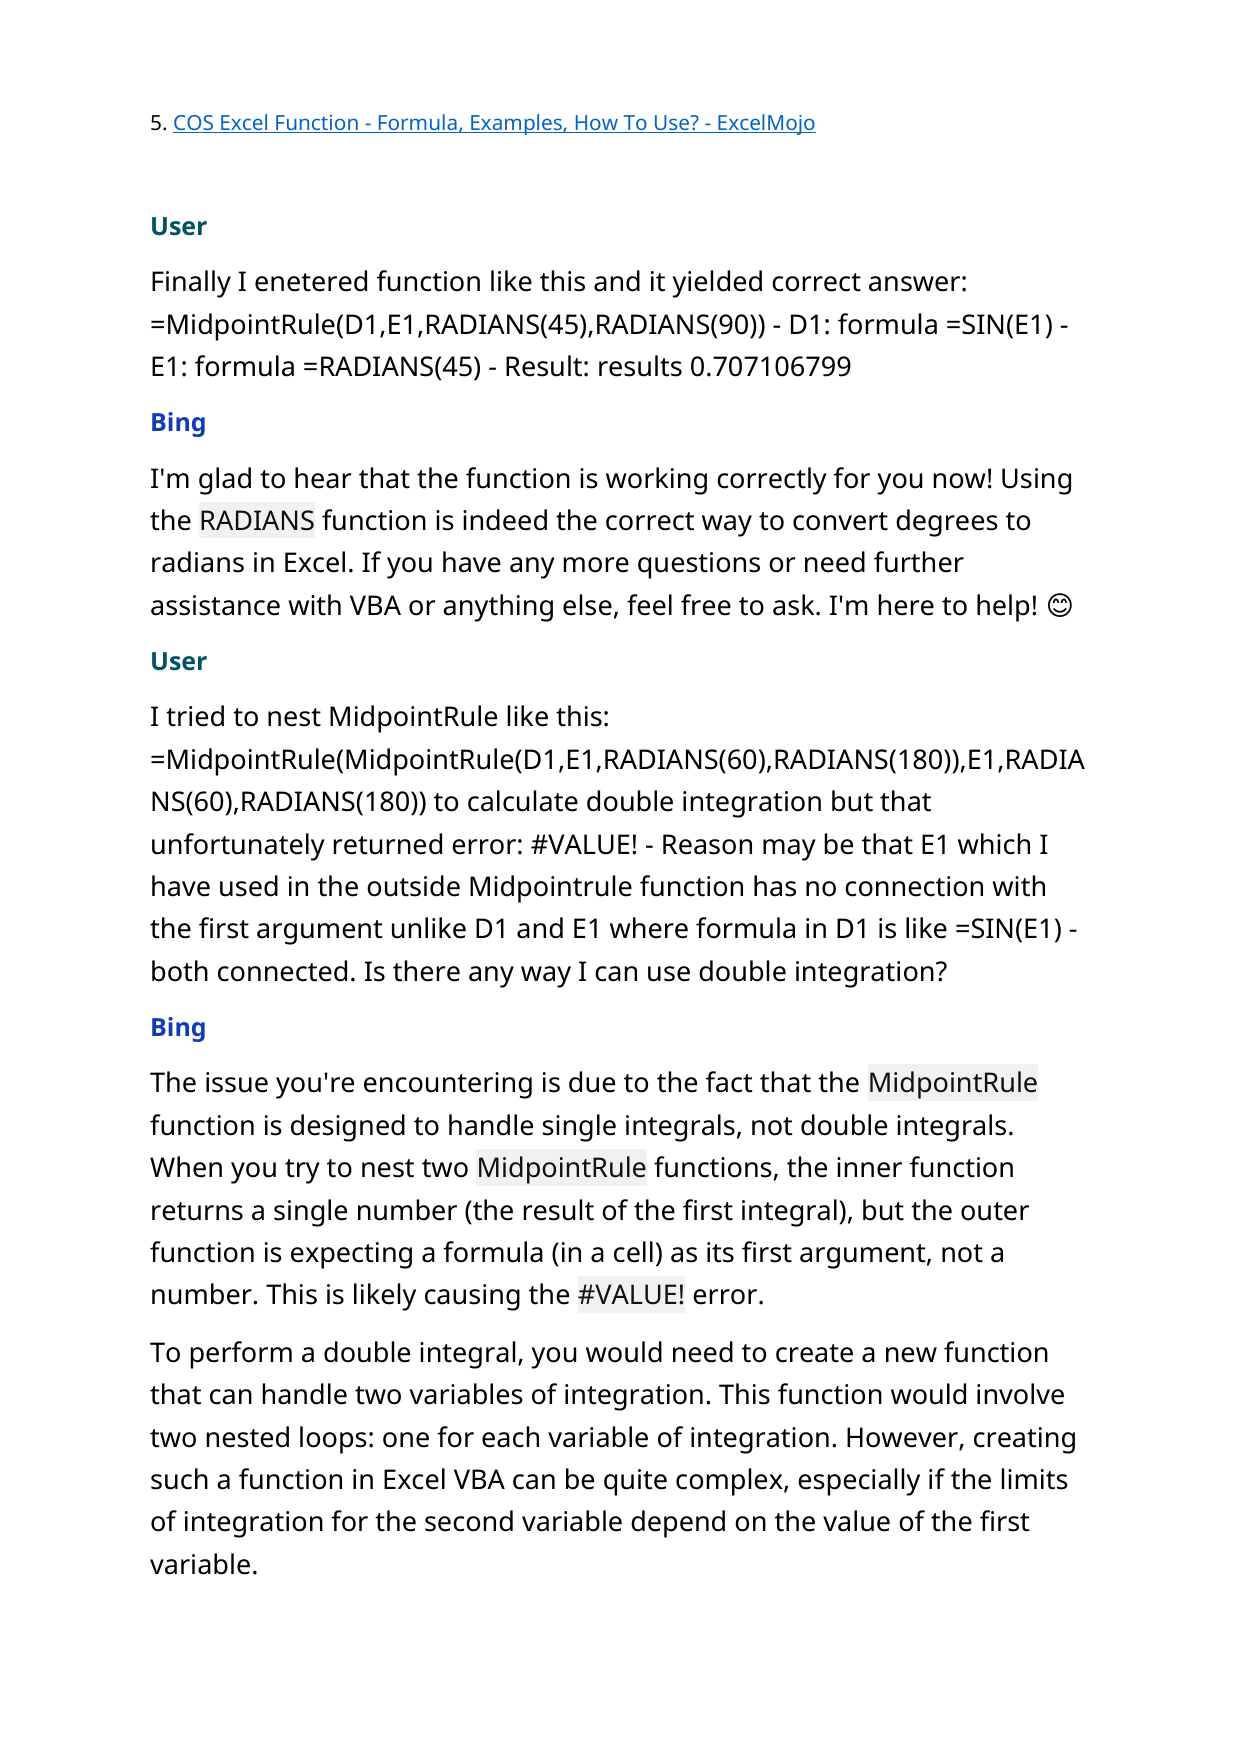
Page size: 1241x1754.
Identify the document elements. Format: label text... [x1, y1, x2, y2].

title User [150, 644, 1090, 678]
title Bing [150, 1010, 1090, 1044]
text I tried to nest MidpointRule like this: =MidpointRule(MidpointRule(D1,E1,RADIANS(60),RADIANS(180)),E1,RADIANS(60),RADIANS(180)) to calculate double integration but that unfortunately returned error: #VALUE! - Reason may be that E1 which I have used in the outside Midpointrule function has no connection with the first argument unlike D1 and E1 where formula in D1 is like =SIN(E1) - both connected. Is there any way I can use double integration? [150, 698, 1090, 989]
text Finally I enetered function like this and it yielded correct answer: =MidpointRule(D1,E1,RADIANS(45),RADIANS(90)) - D1: formula =SIN(E1) - E1: formula =RADIANS(45) - Result: results 0.707106799 [150, 263, 1090, 384]
text The issue you're encountering is due to the fact that the MidpointRule function is designed to handle single integrals, not double integrals. When you try to nest two MidpointRule functions, the inner function returns a single number (the result of the first integral), but the outer function is expecting a formula (in a cell) as its first argument, not a number. This is likely causing the #VALUE! error. [150, 1064, 1090, 1313]
title Bing [150, 405, 1090, 439]
title User [150, 209, 1090, 243]
text To perform a double integral, you would need to create a new function that can handle two variables of integration. This function would involve two nested loops: one for each variable of integration. However, creating such a function in Excel VBA can be quite complex, especially if the limits of integration for the second variable depend on the value of the first variable. [150, 1333, 1090, 1582]
text I'm glad to hear that the function is working correctly for you now! Using the RADIANS function is indeed the correct way to convert degrees to radians in Excel. If you have any more questions or need further assistance with VBA or anything else, feel free to ask. I'm here to help! 😊 [150, 459, 1090, 623]
text 5. COS Excel Function - Formula, Examples, How To Use? - ExcelMojo [150, 108, 1090, 136]
